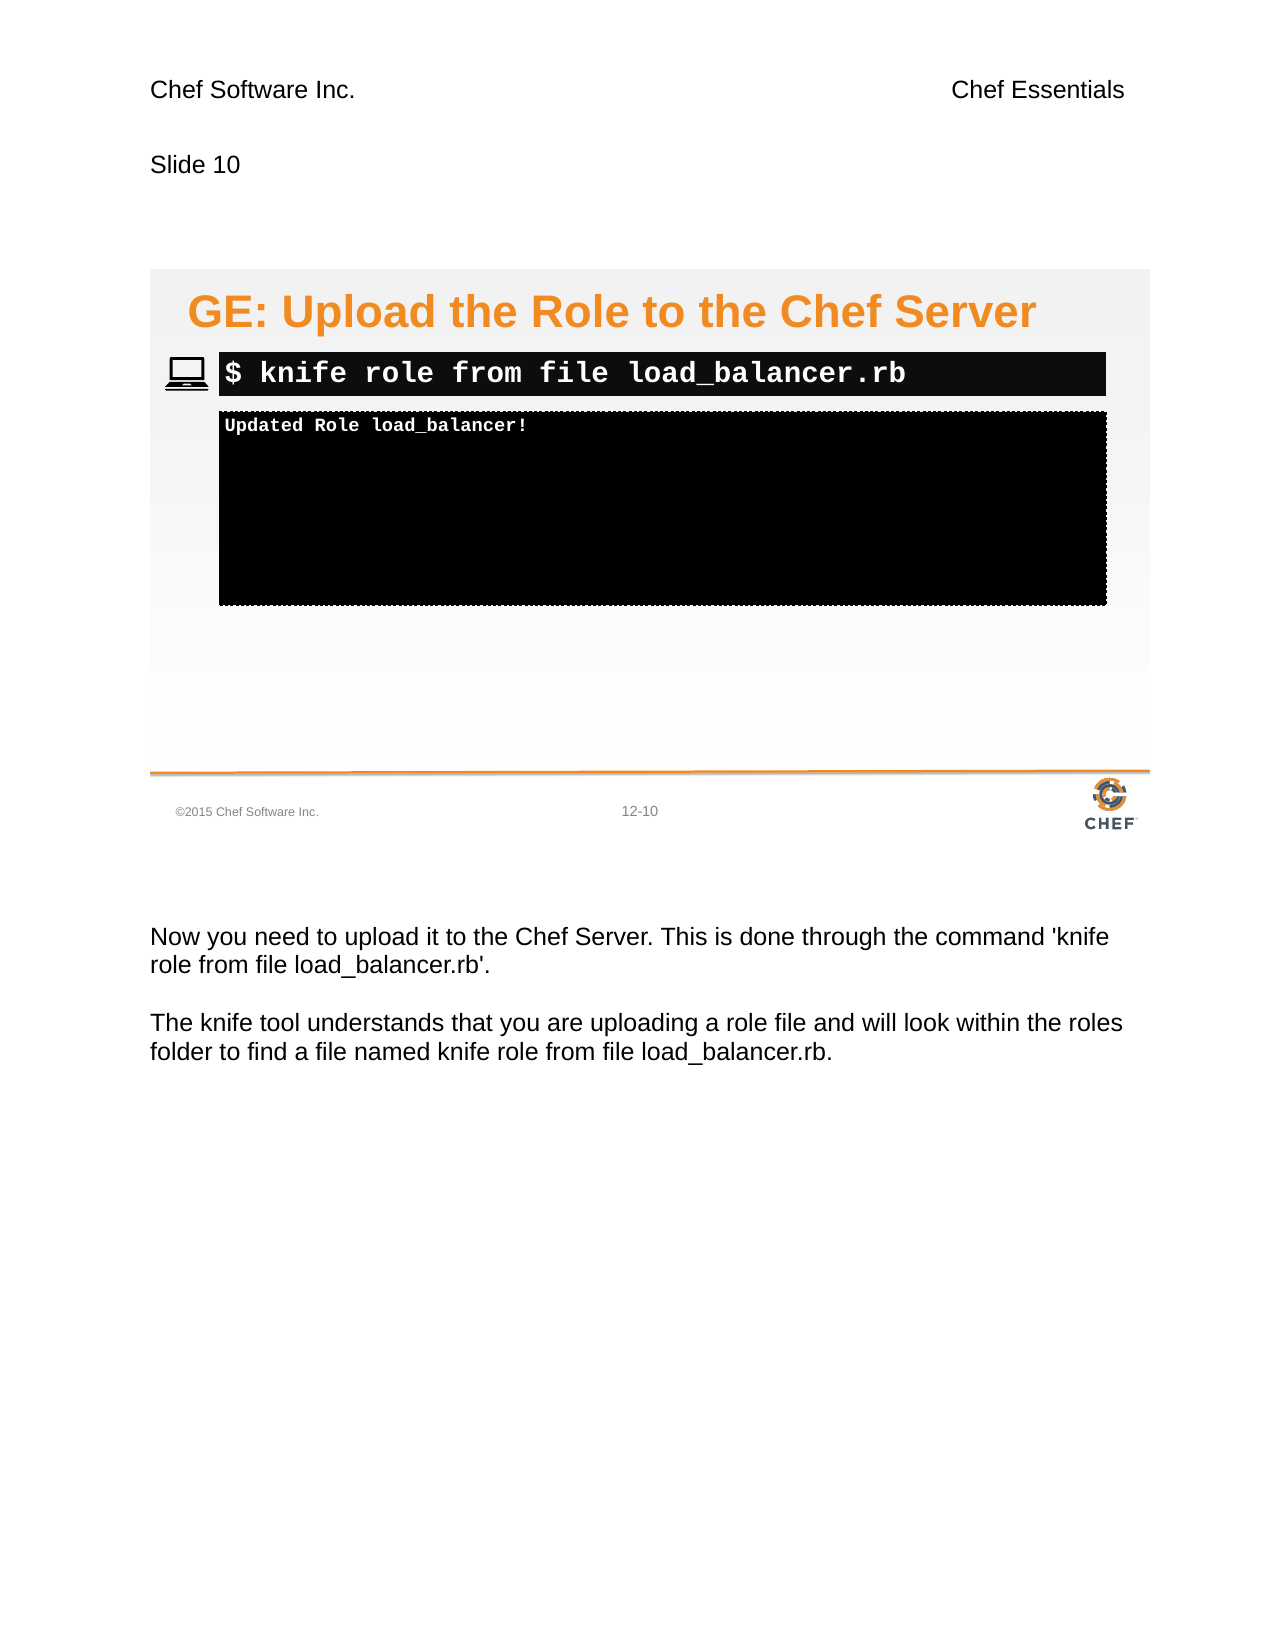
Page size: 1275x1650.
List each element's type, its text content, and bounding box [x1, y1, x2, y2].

text Now you need to upload it to the Chef Server. This is done through the command 'knife role from file load_balancer.rb'. [150, 921, 1125, 979]
text Slide 10 [150, 150, 1125, 179]
text The knife tool understands that you are uploading a role file and will look within the roles folder to find a file named knife role from file load_balancer.rb. [150, 1008, 1125, 1065]
